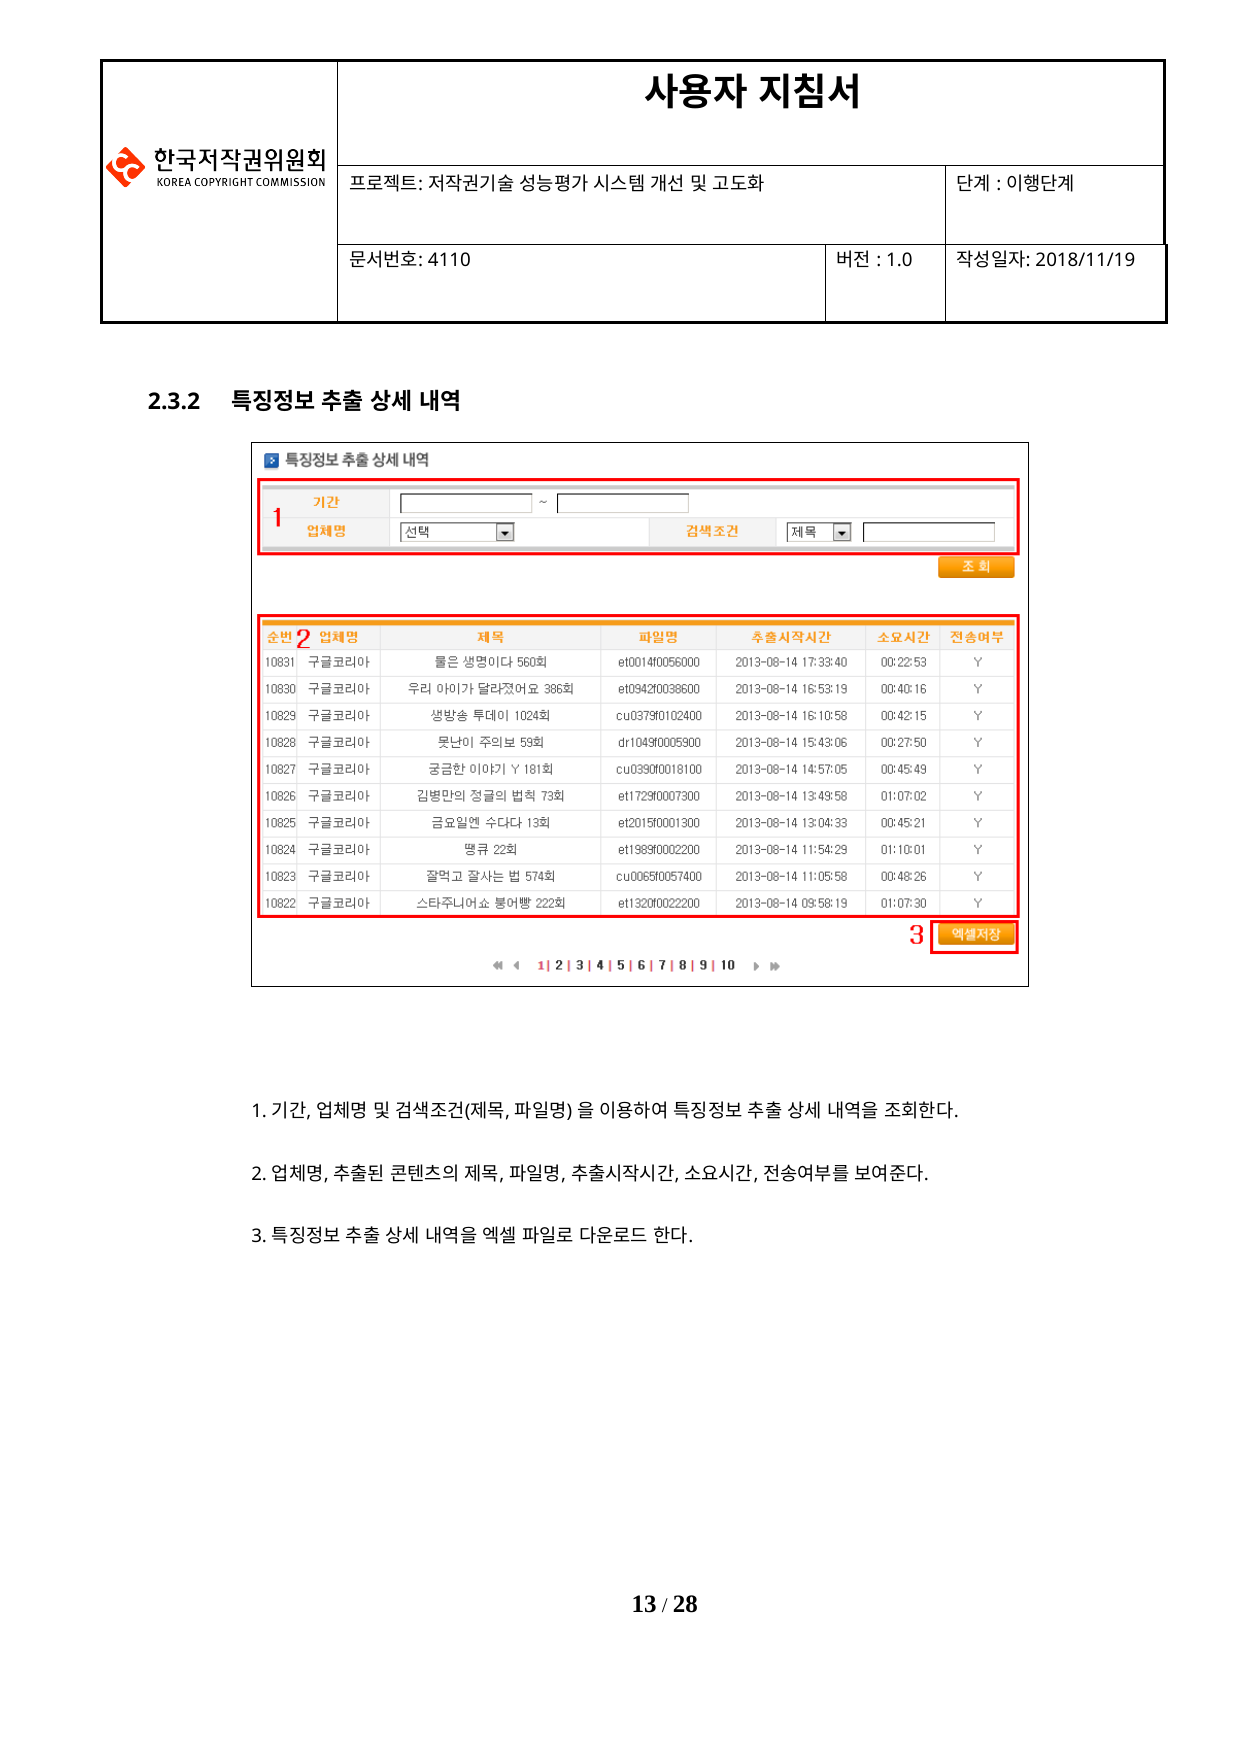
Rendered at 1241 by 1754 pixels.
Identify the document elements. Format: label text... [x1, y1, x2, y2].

text 1. 기간, 업체명 및 검색조건(제목, 파일명) 을 이용하여 특징정보 추출 상세 내역을 조회한다. [251, 1091, 1181, 1128]
picture [252, 443, 1028, 986]
text 3. 특징정보 추출 상세 내역을 엑셀 파일로 다운로드 한다. [251, 1216, 1181, 1253]
text 2. 업체명, 추출된 콘텐츠의 제목, 파일명, 추출시작시간, 소요시간, 전송여부를 보여준다. [251, 1153, 1181, 1191]
picture [101, 142, 328, 192]
subtitle 특징정보 추출 상세 내역 [148, 380, 1181, 418]
